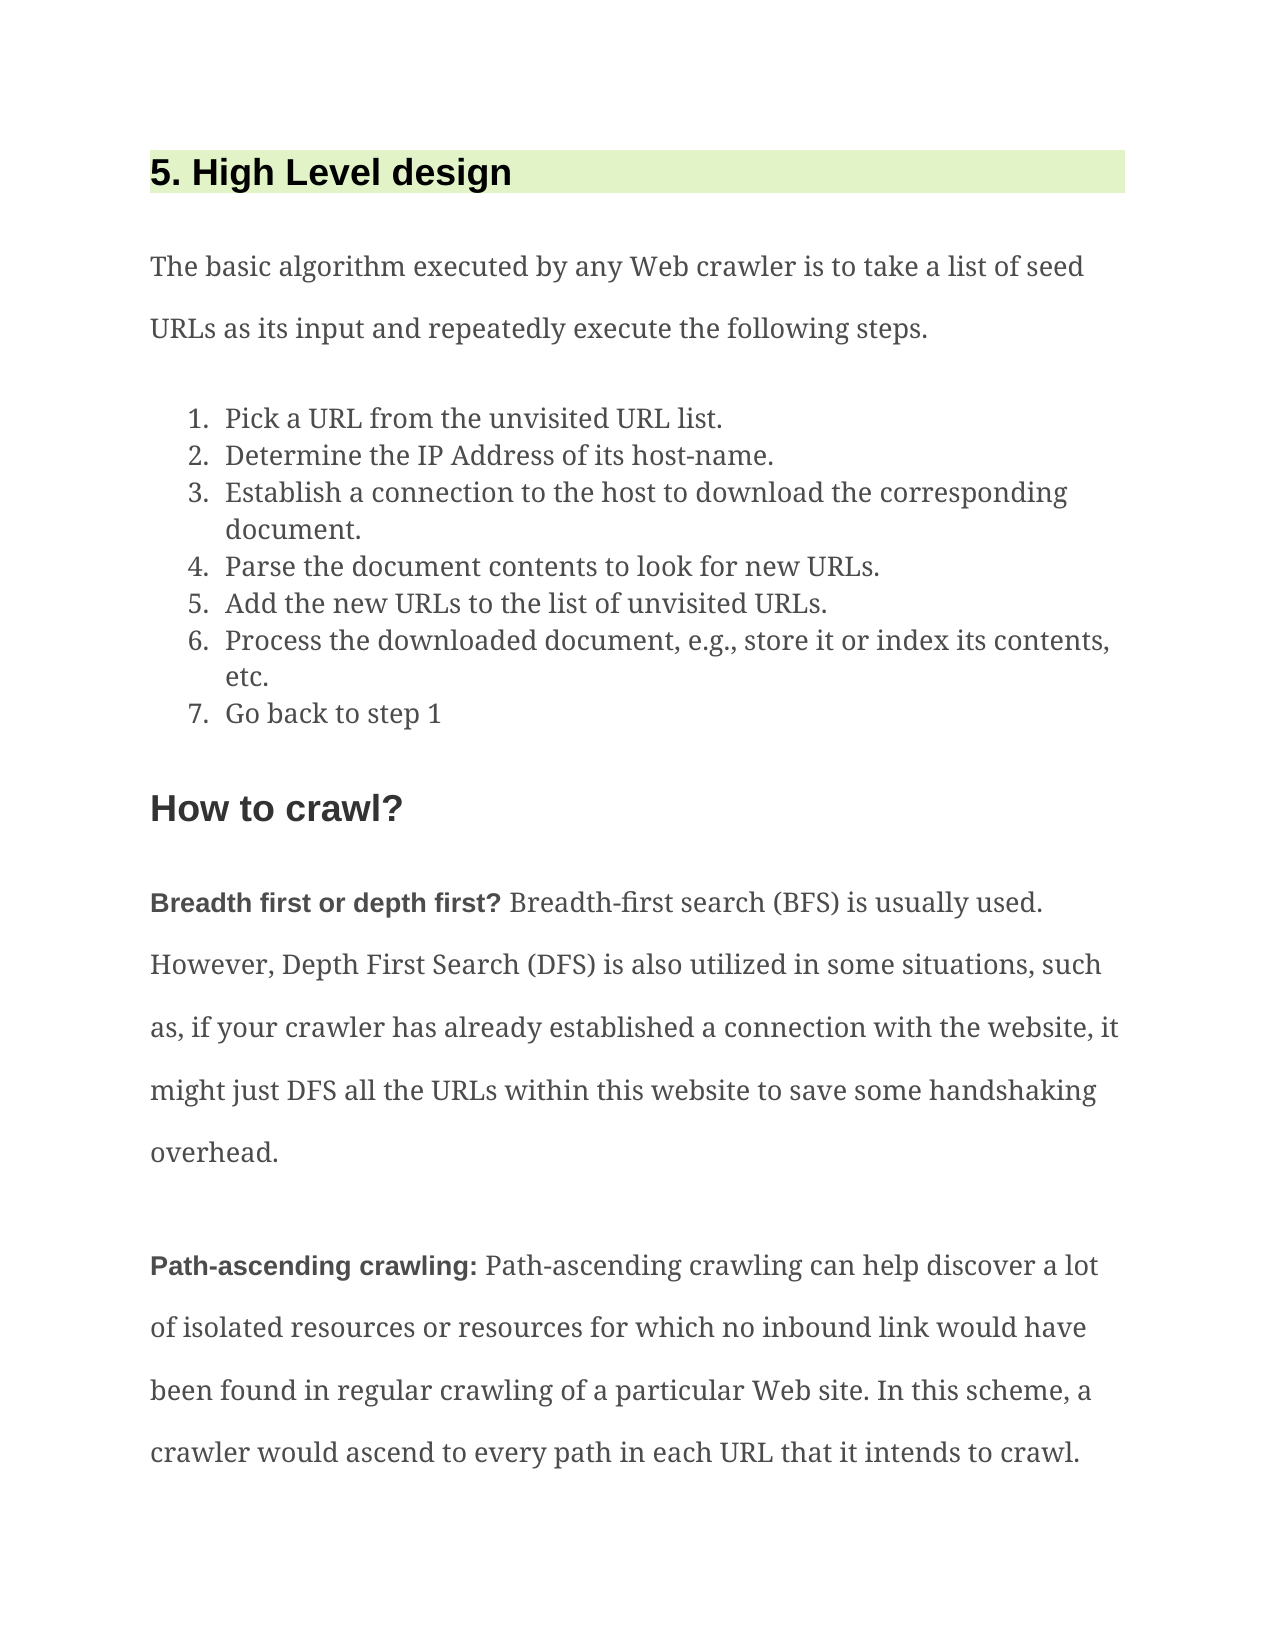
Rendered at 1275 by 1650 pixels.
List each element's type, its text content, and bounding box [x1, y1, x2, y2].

list Process the downloaded document, e.g., store it or index its contents, etc. [187, 621, 1125, 695]
list Pick a URL from the unvisited URL list. [187, 400, 1125, 437]
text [150, 1246, 1125, 1471]
list Parse the document contents to look for new URLs. [187, 547, 1125, 584]
list Add the new URLs to the list of unvisited URLs. [187, 584, 1125, 621]
list Establish a connection to the host to download the corresponding document. [187, 473, 1125, 547]
list Go back to step 1 [187, 695, 1125, 732]
subtitle 5. High Level design [150, 150, 1125, 193]
subtitle How to crawl? [150, 786, 1125, 829]
text Breadth first or depth first? Breadth-first search (BFS) is usually used. However, Depth First Search (DFS) is also utilized in some situations, such as, if your crawler has already established a connection with the website, it might just DFS all the URLs within this website to save some handshaking overhead. [150, 883, 1125, 1170]
list Determine the IP Address of its host-name. [187, 437, 1125, 473]
text The basic algorithm executed by any Web crawler is to take a list of seed URLs as its input and repeatedly execute the following steps. [150, 247, 1125, 347]
